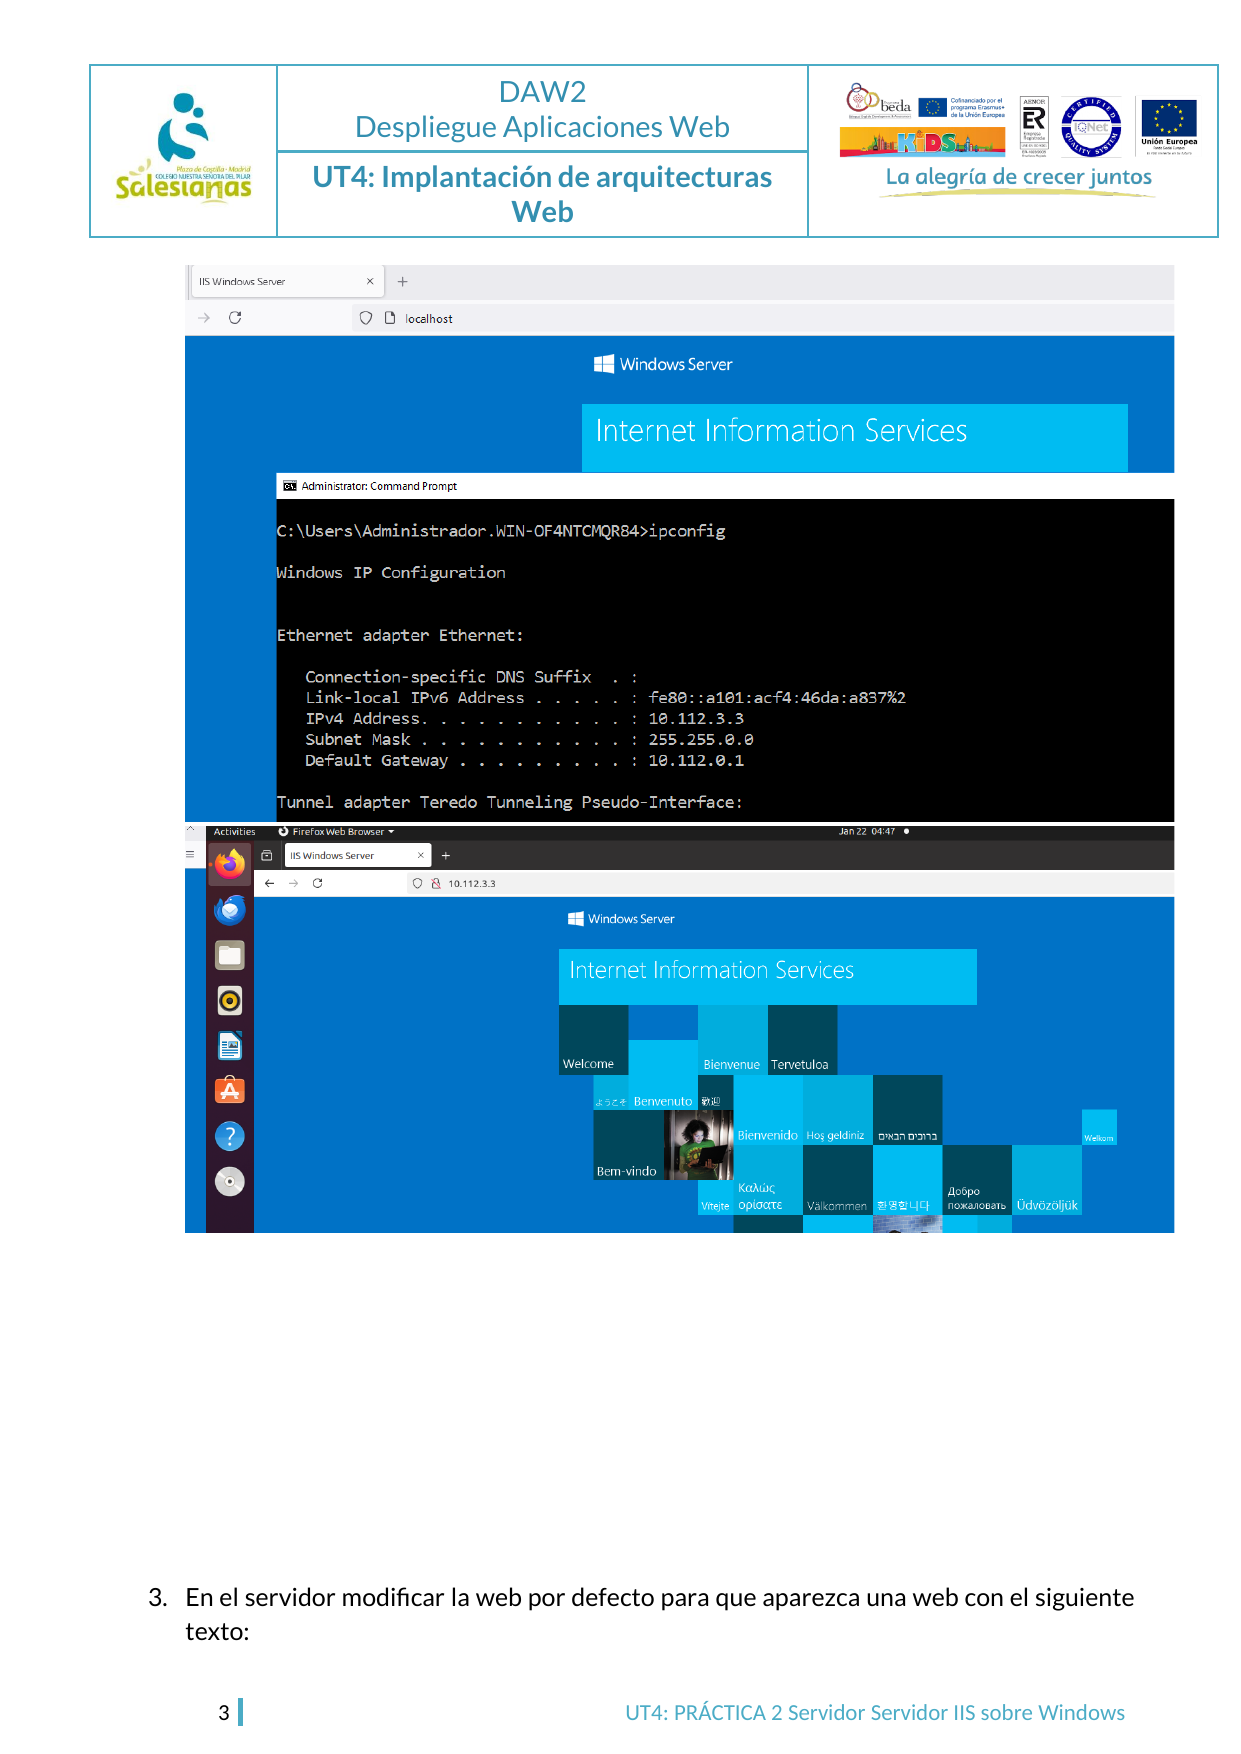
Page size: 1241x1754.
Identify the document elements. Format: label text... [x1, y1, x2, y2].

picture [185, 826, 1175, 1233]
picture [101, 66, 265, 230]
picture [185, 265, 1175, 822]
picture [874, 1216, 942, 1233]
picture [629, 1006, 697, 1039]
picture [822, 66, 1213, 223]
list En el servidor modificar la web por defecto para que aparezca una web con el siguiente texto: [148, 1581, 1137, 1646]
